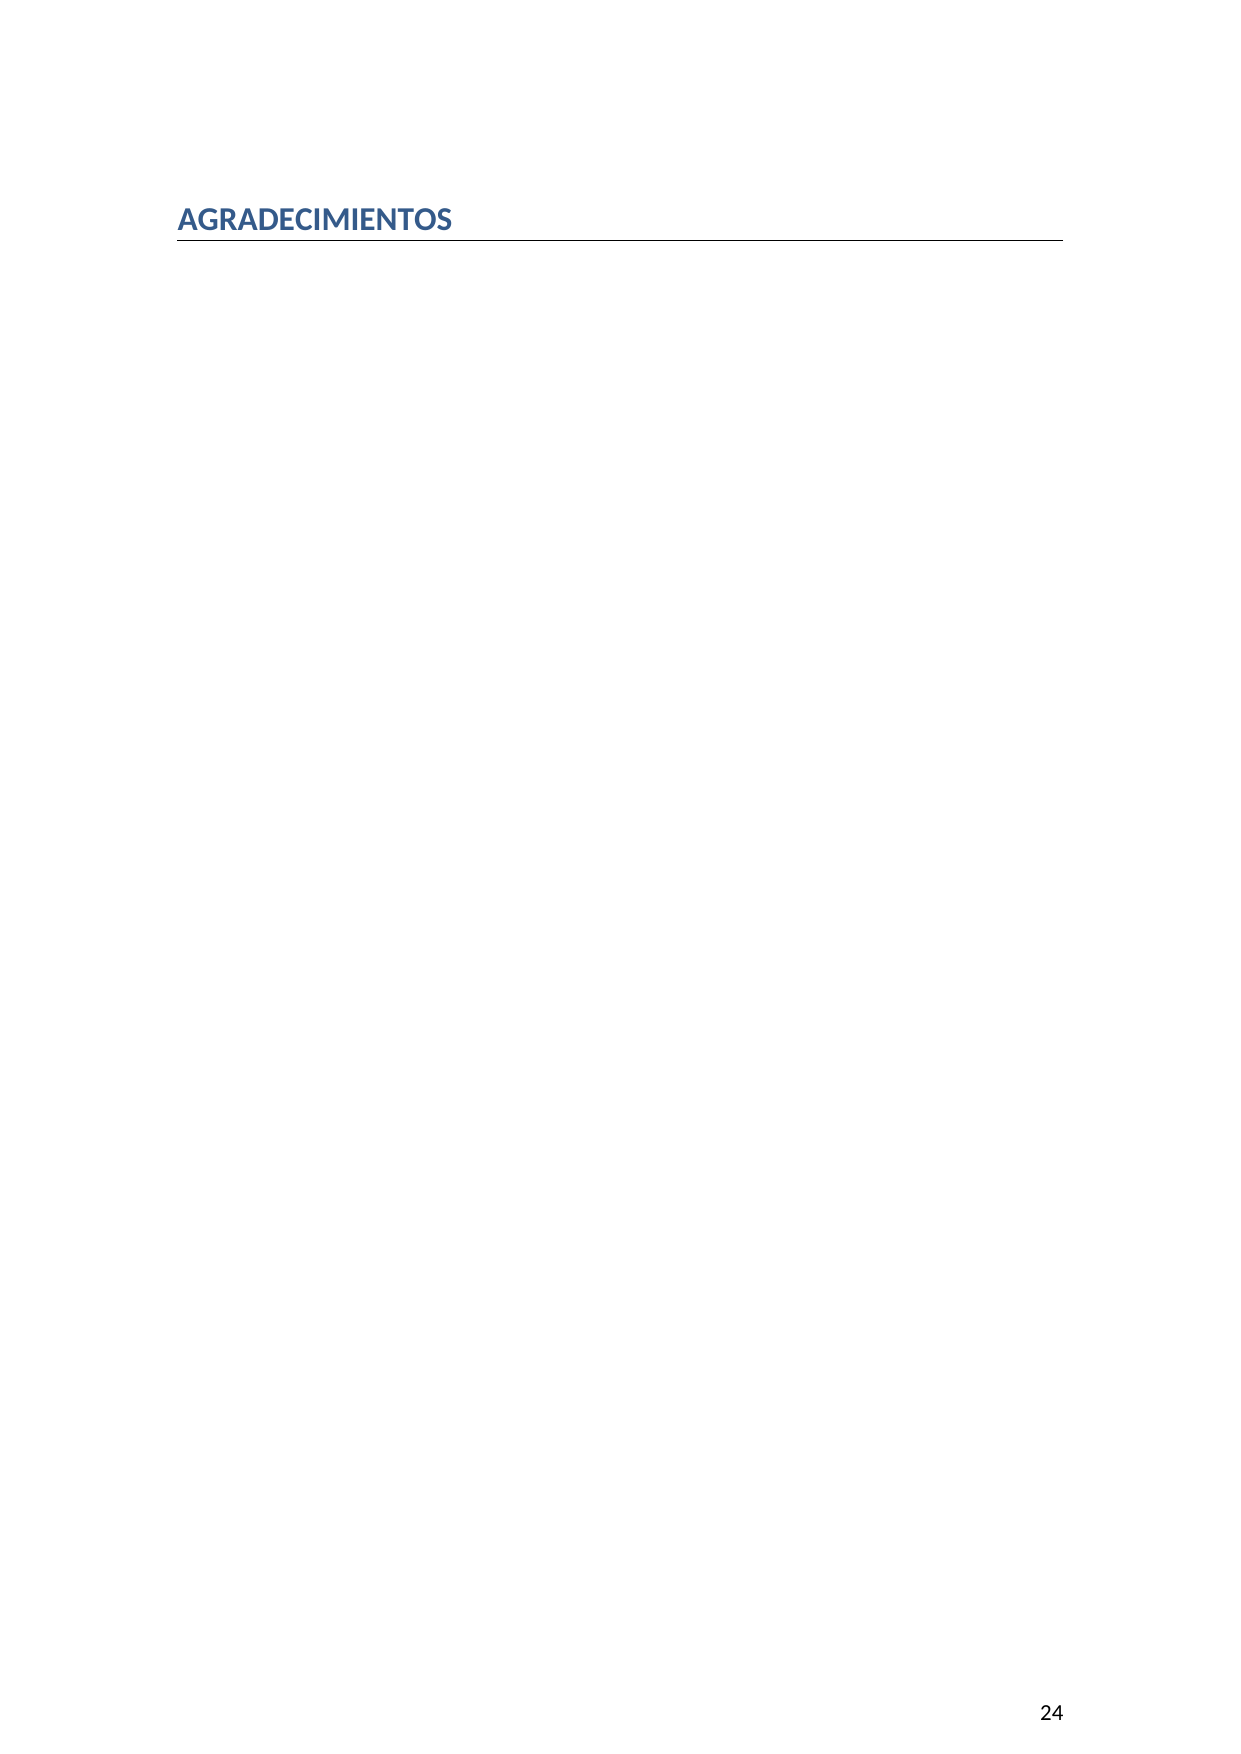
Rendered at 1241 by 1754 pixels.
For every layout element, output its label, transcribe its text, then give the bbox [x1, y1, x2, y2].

subtitle AGRADECIMIENTOS [177, 198, 1063, 240]
